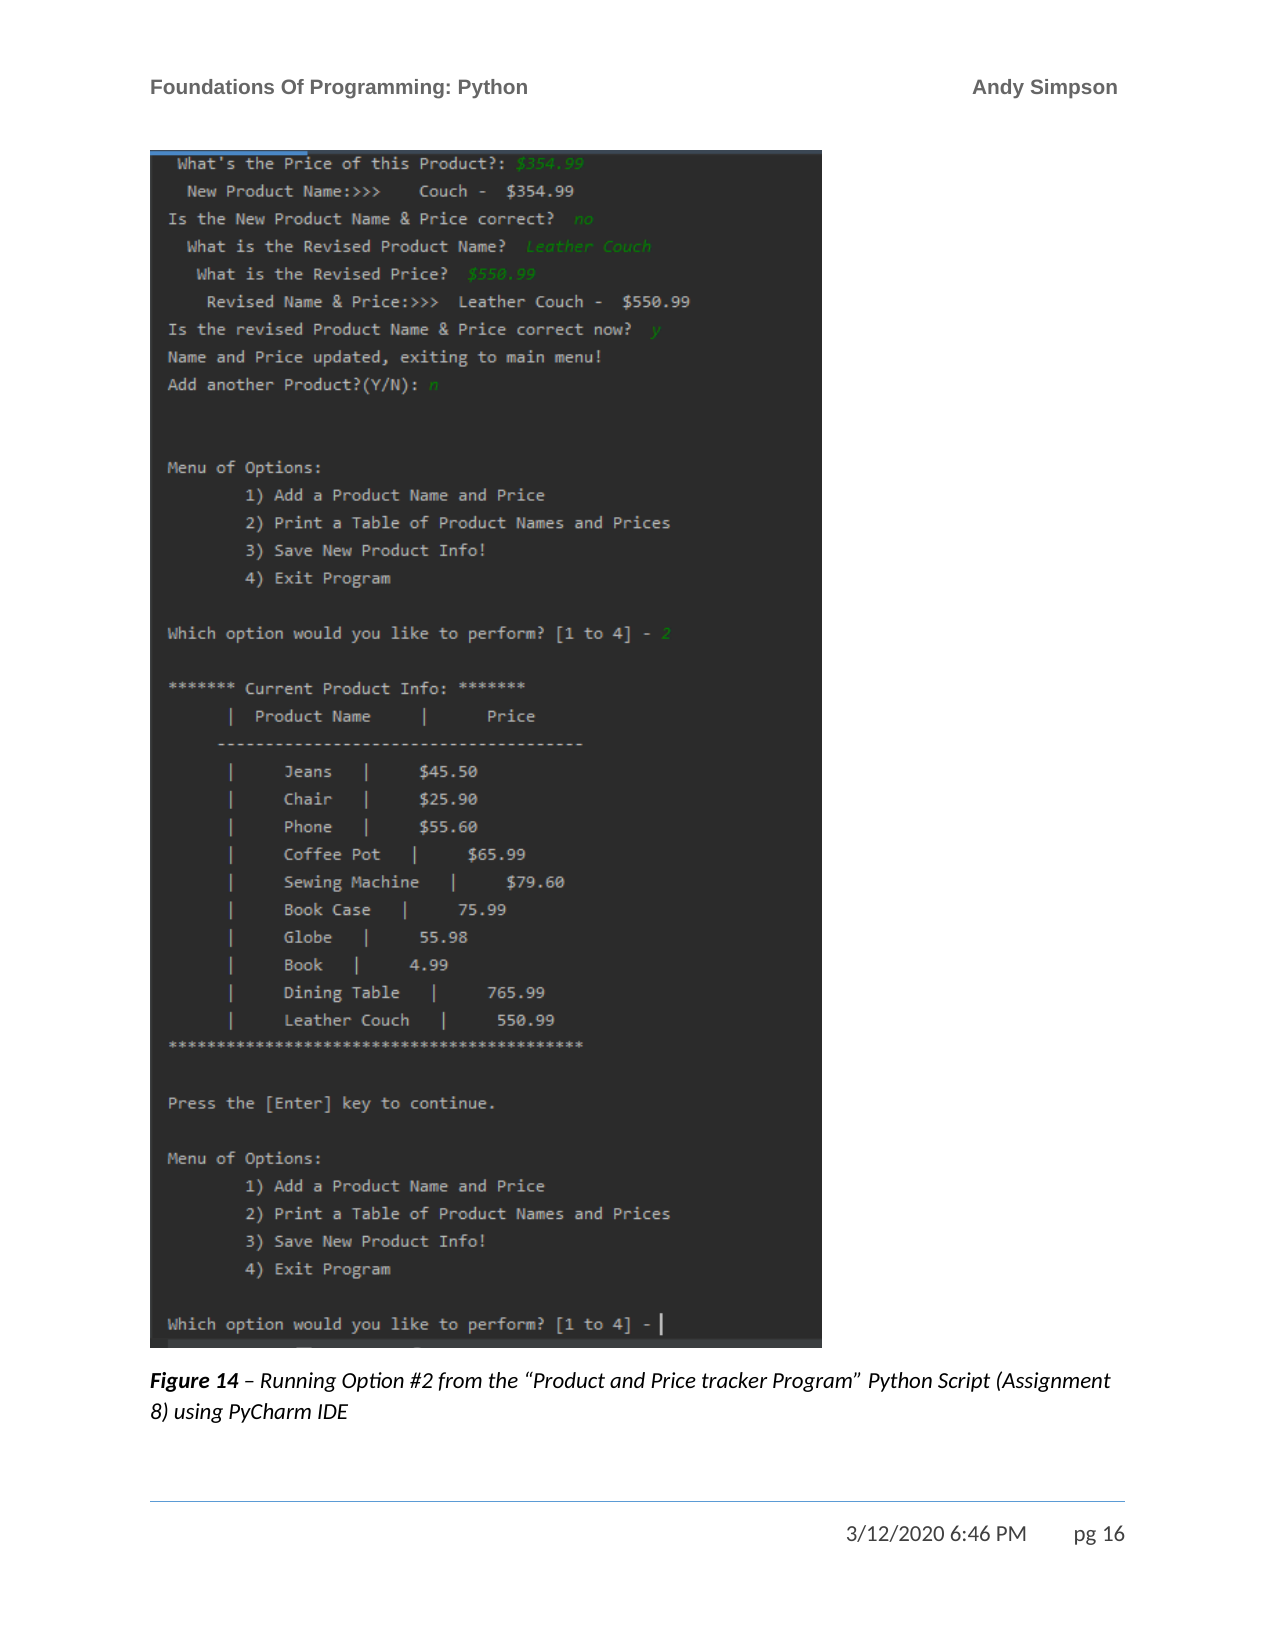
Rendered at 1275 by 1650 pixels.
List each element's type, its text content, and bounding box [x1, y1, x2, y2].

picture [150, 150, 822, 1348]
text Figure 14 – Running Option #2 from the “Product and Price tracker Program” Python Script (Assignment 8) using PyCharm IDE [150, 1367, 1125, 1425]
